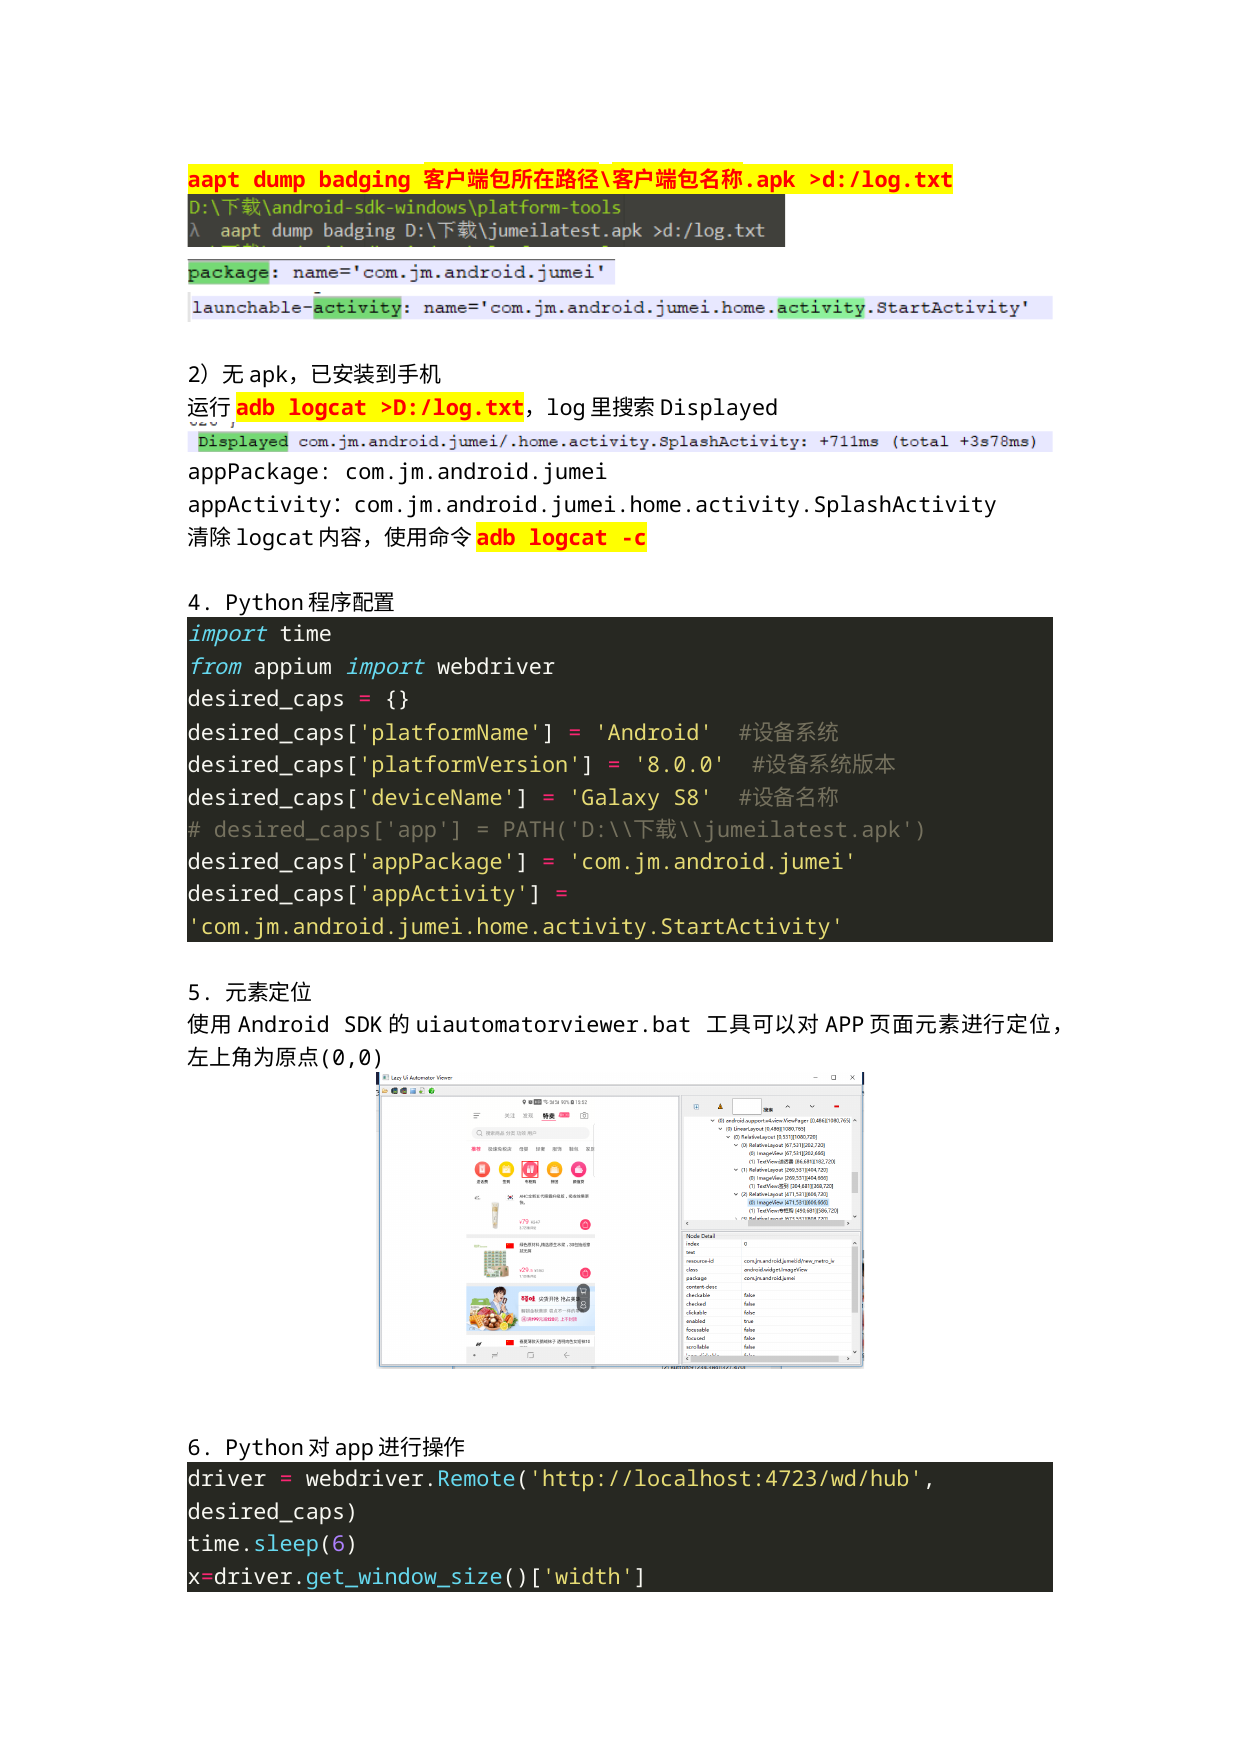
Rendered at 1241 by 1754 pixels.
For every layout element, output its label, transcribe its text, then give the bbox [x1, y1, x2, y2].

picture [187, 194, 786, 247]
list 元素定位 [187, 974, 1053, 1007]
text import time from appium import webdriver desired_caps = {} desired_caps['platformName'] = 'Android' #设备系统 desired_caps['platformVersion'] = '8.0.0' #设备系统版本 desired_caps['deviceName'] = 'Galaxy S8' #设备名称 # desired_caps['app'] = PATH('D:\\下载\\jumeilatest.apk') desired_caps['appPackage'] = 'com.jm.android.jumei' desired_caps['appActivity'] = 'com.jm.android.jumei.home.activity.StartActivity' [187, 617, 1053, 942]
text 2）无apk，已安装到手机 [187, 357, 1053, 389]
list Python程序配置 [187, 584, 1053, 617]
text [187, 1462, 1053, 1592]
text appActivity：com.jm.android.jumei.home.activity.SplashActivity [187, 487, 1053, 519]
list Python对app进行操作 [187, 1429, 1053, 1462]
text aapt dump badging 客户端包所在路径\客户端包名称.apk >d:/log.txt [743, 162, 1053, 194]
picture [187, 292, 1053, 322]
text 清除logcat内容，使用命令adb logcat -c [187, 519, 1053, 552]
text 运行adb logcat >D:/log.txt，log里搜索Displayed [187, 389, 1053, 422]
picture [187, 259, 615, 286]
text 使用Android SDK的uiautomatorviewer.bat 工具可以对APP页面元素进行定位，左上角为原点(0,0) [187, 1007, 1053, 1072]
text appPackage: com.jm.android.jumei [187, 454, 1053, 487]
picture [187, 422, 1053, 452]
picture [376, 1072, 865, 1369]
